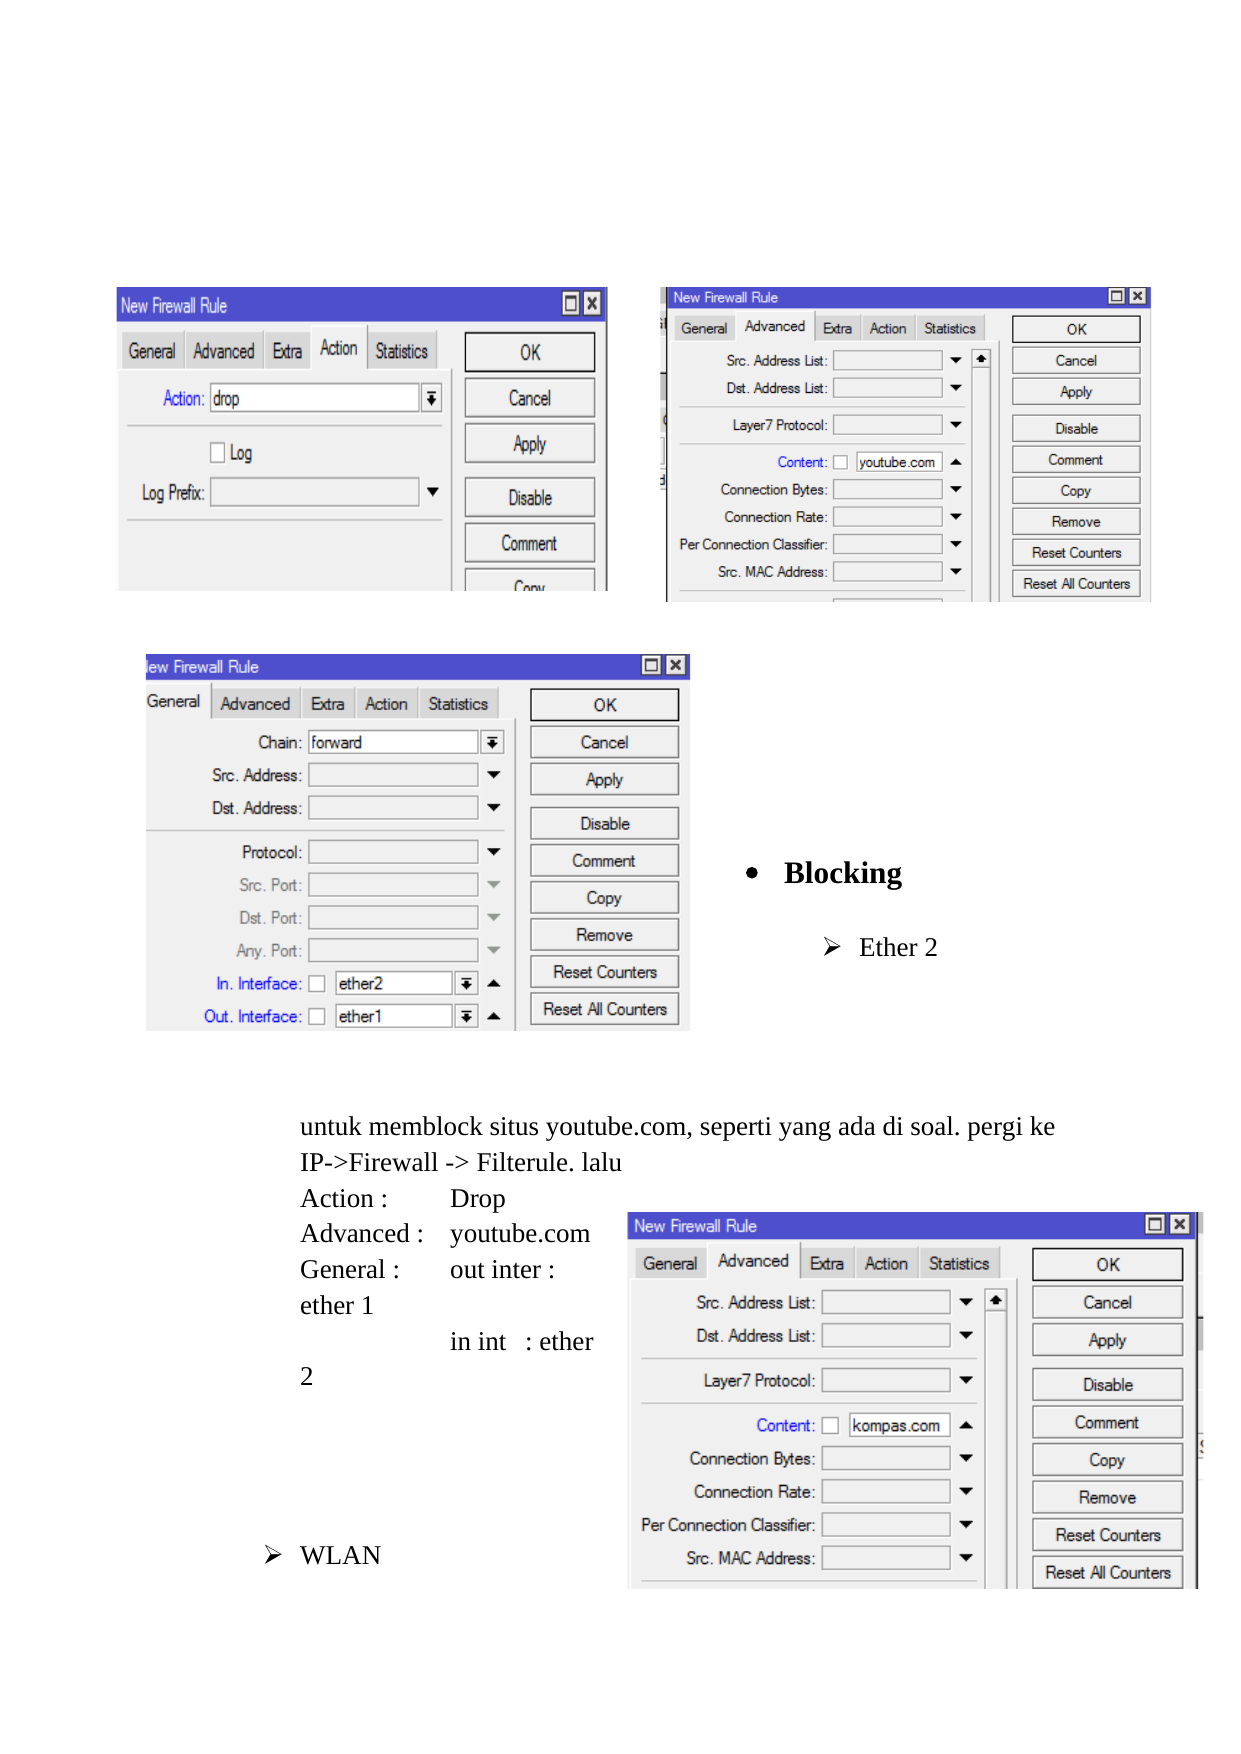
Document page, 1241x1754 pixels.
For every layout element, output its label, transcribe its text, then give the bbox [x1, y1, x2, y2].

list Advanced : youtube.com [300, 1217, 627, 1249]
list untuk memblock situs youtube.com, seperti yang ada di soal. pergi ke IP->Firewall -> Filterule. lalu [300, 1110, 1090, 1177]
list in int : ether 2 [300, 1325, 627, 1392]
picture [116, 287, 608, 591]
list General : out inter : ether 1 [300, 1253, 627, 1320]
list Blocking [691, 854, 1090, 890]
picture [660, 287, 1152, 602]
picture [627, 1212, 1204, 1589]
list Action : Drop [300, 1182, 1090, 1213]
picture [145, 654, 691, 1031]
list Ether 2 [691, 931, 1090, 963]
list WLAN [262, 1539, 627, 1570]
